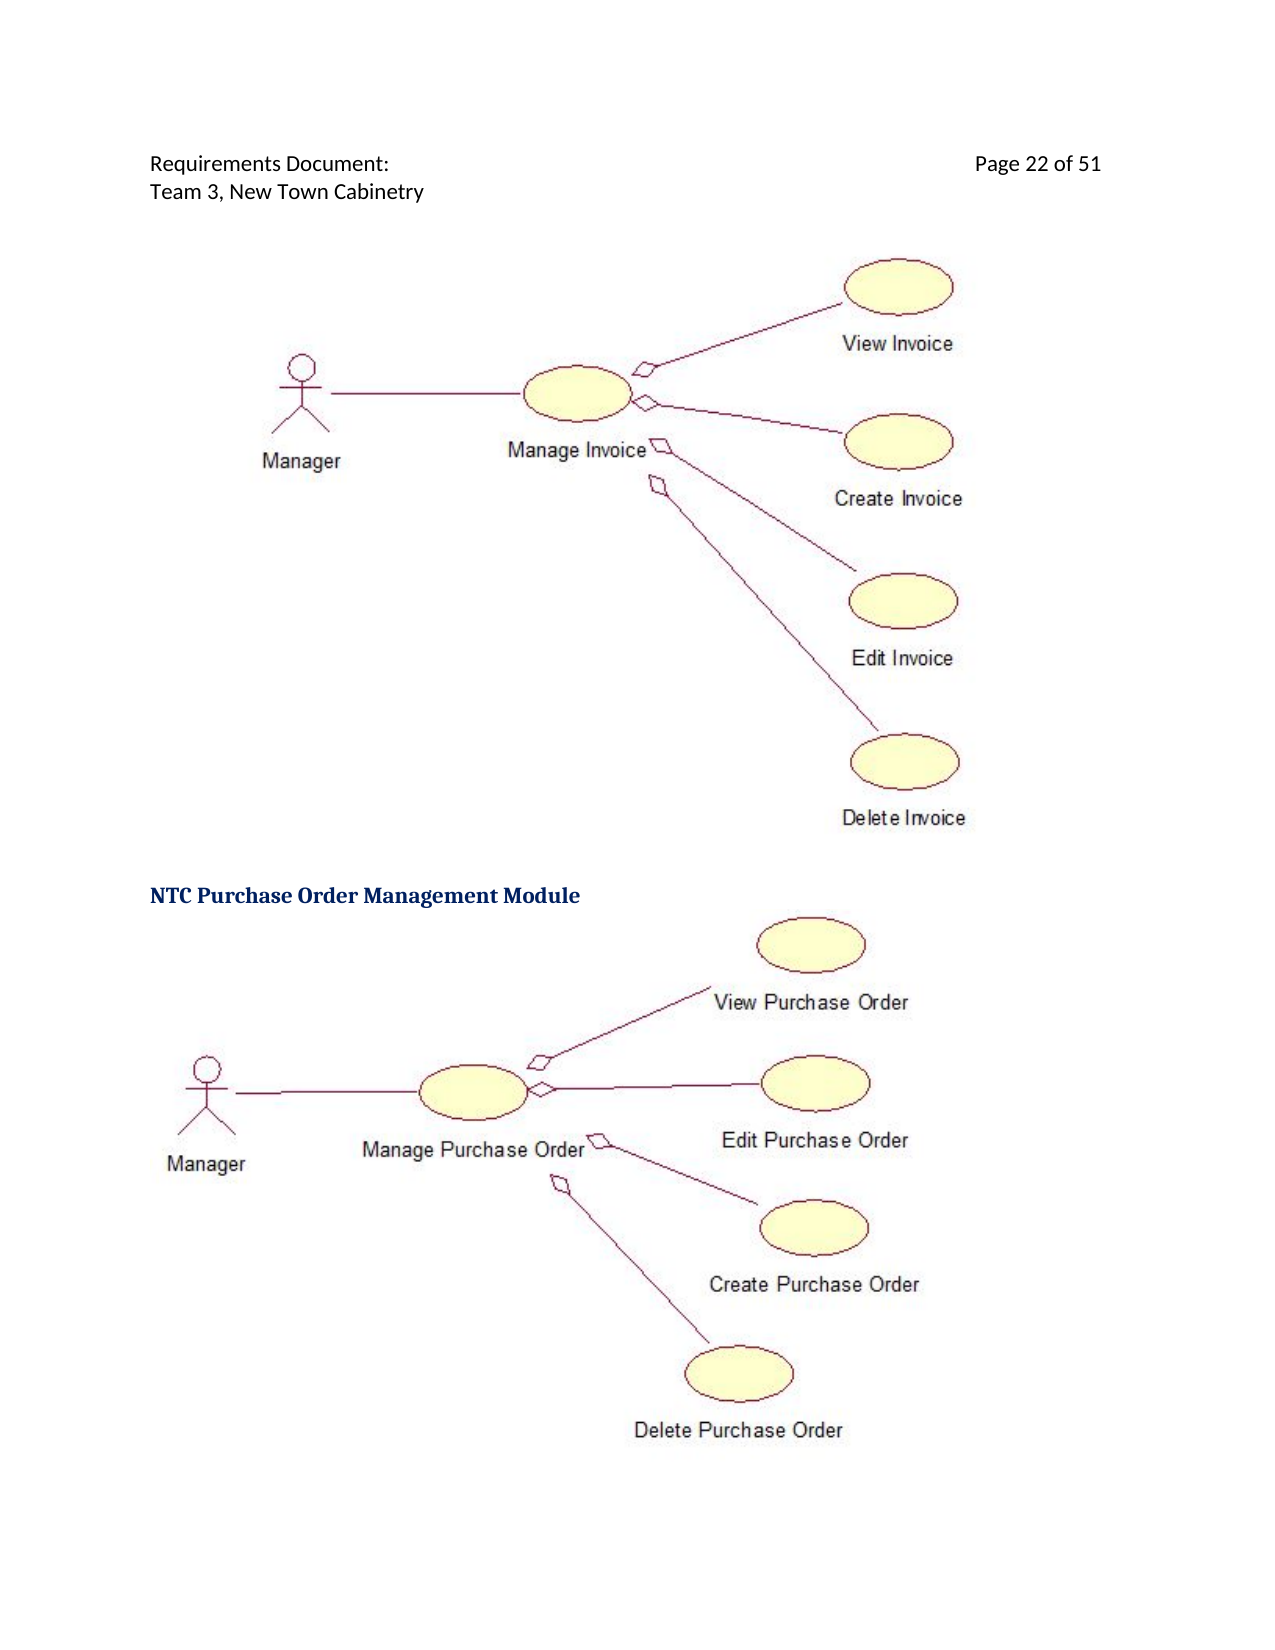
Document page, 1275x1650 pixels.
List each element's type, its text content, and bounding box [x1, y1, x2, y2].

picture [150, 909, 963, 1469]
picture [225, 232, 1021, 855]
